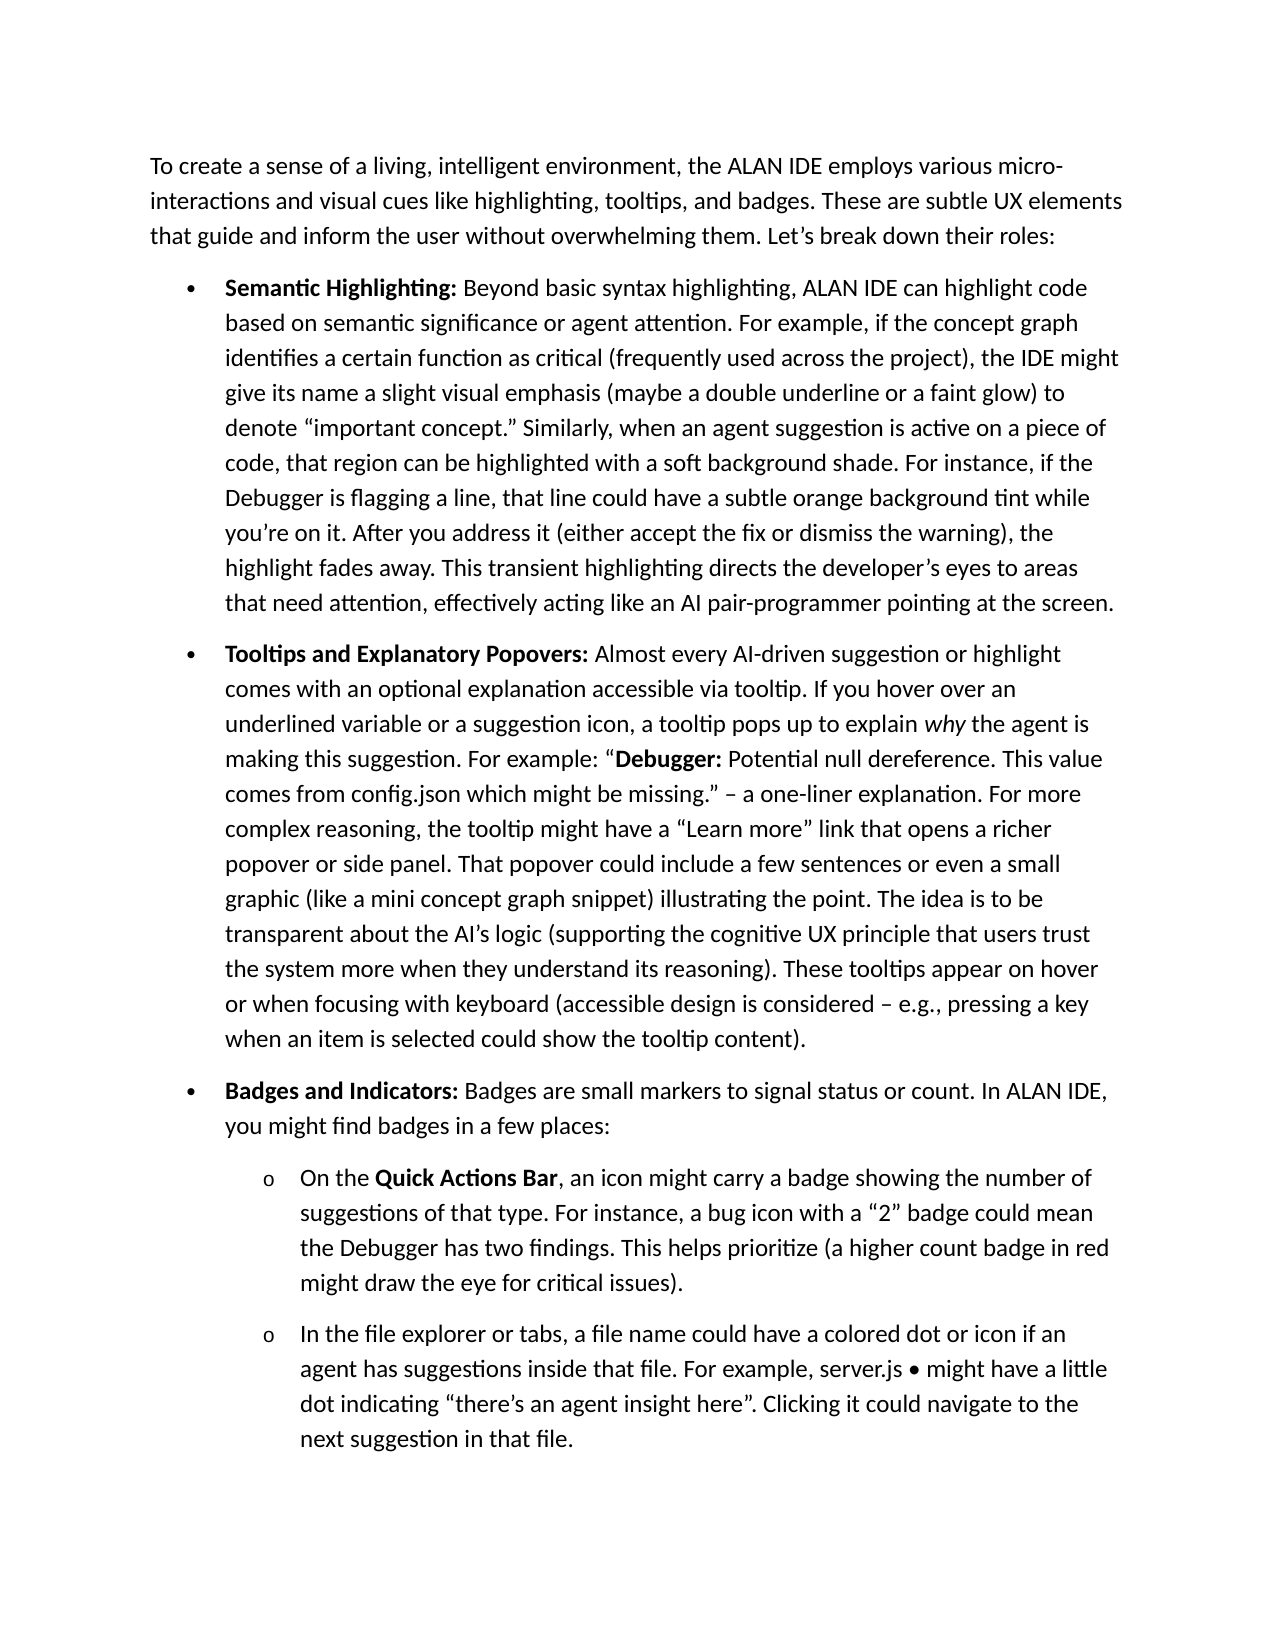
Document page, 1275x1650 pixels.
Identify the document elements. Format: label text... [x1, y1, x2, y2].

list Tooltips and Explanatory Popovers: Almost every AI-driven suggestion or highlight comes with an optional explanation accessible via tooltip. If you hover over an underlined variable or a suggestion icon, a tooltip pops up to explain why the agent is making this suggestion. For example: “Debugger: Potential null dereference. This value comes from config.json which might be missing.” – a one-liner explanation. For more complex reasoning, the tooltip might have a “Learn more” link that opens a richer popover or side panel. That popover could include a few sentences or even a small graphic (like a mini concept graph snippet) illustrating the point. The idea is to be transparent about the AI’s logic (supporting the cognitive UX principle that users trust the system more when they understand its reasoning). These tooltips appear on hover or when focusing with keyboard (accessible design is considered – e.g., pressing a key when an item is selected could show the tooltip content). [187, 638, 1125, 1054]
list Semantic Highlighting: Beyond basic syntax highlighting, ALAN IDE can highlight code based on semantic significance or agent attention. For example, if the concept graph identifies a certain function as critical (frequently used across the project), the IDE might give its name a slight visual emphasis (maybe a double underline or a faint glow) to denote “important concept.” Similarly, when an agent suggestion is active on a piece of code, that region can be highlighted with a soft background shade. For instance, if the Debugger is flagging a line, that line could have a subtle orange background tint while you’re on it. After you address it (either accept the fix or dismiss the warning), the highlight fades away. This transient highlighting directs the developer’s eyes to areas that need attention, effectively acting like an AI pair-programmer pointing at the screen. [187, 272, 1125, 617]
text To create a sense of a living, intelligent environment, the ALAN IDE employs various micro-interactions and visual cues like highlighting, tooltips, and badges. These are subtle UX elements that guide and inform the user without overwhelming them. Let’s break down their roles: [150, 150, 1125, 251]
list On the Quick Actions Bar, an icon might carry a badge showing the number of suggestions of that type. For instance, a bug icon with a “2” badge could mean the Debugger has two findings. This helps prioritize (a higher count badge in red might draw the eye for critical issues). [262, 1162, 1125, 1297]
list Badges and Indicators: Badges are small markers to signal status or count. In ALAN IDE, you might find badges in a few places: [187, 1075, 1125, 1141]
list In the file explorer or tabs, a file name could have a colored dot or icon if an agent has suggestions inside that file. For example, server.js • might have a little dot indicating “there’s an agent insight here”. Clicking it could navigate to the next suggestion in that file. [262, 1318, 1125, 1454]
